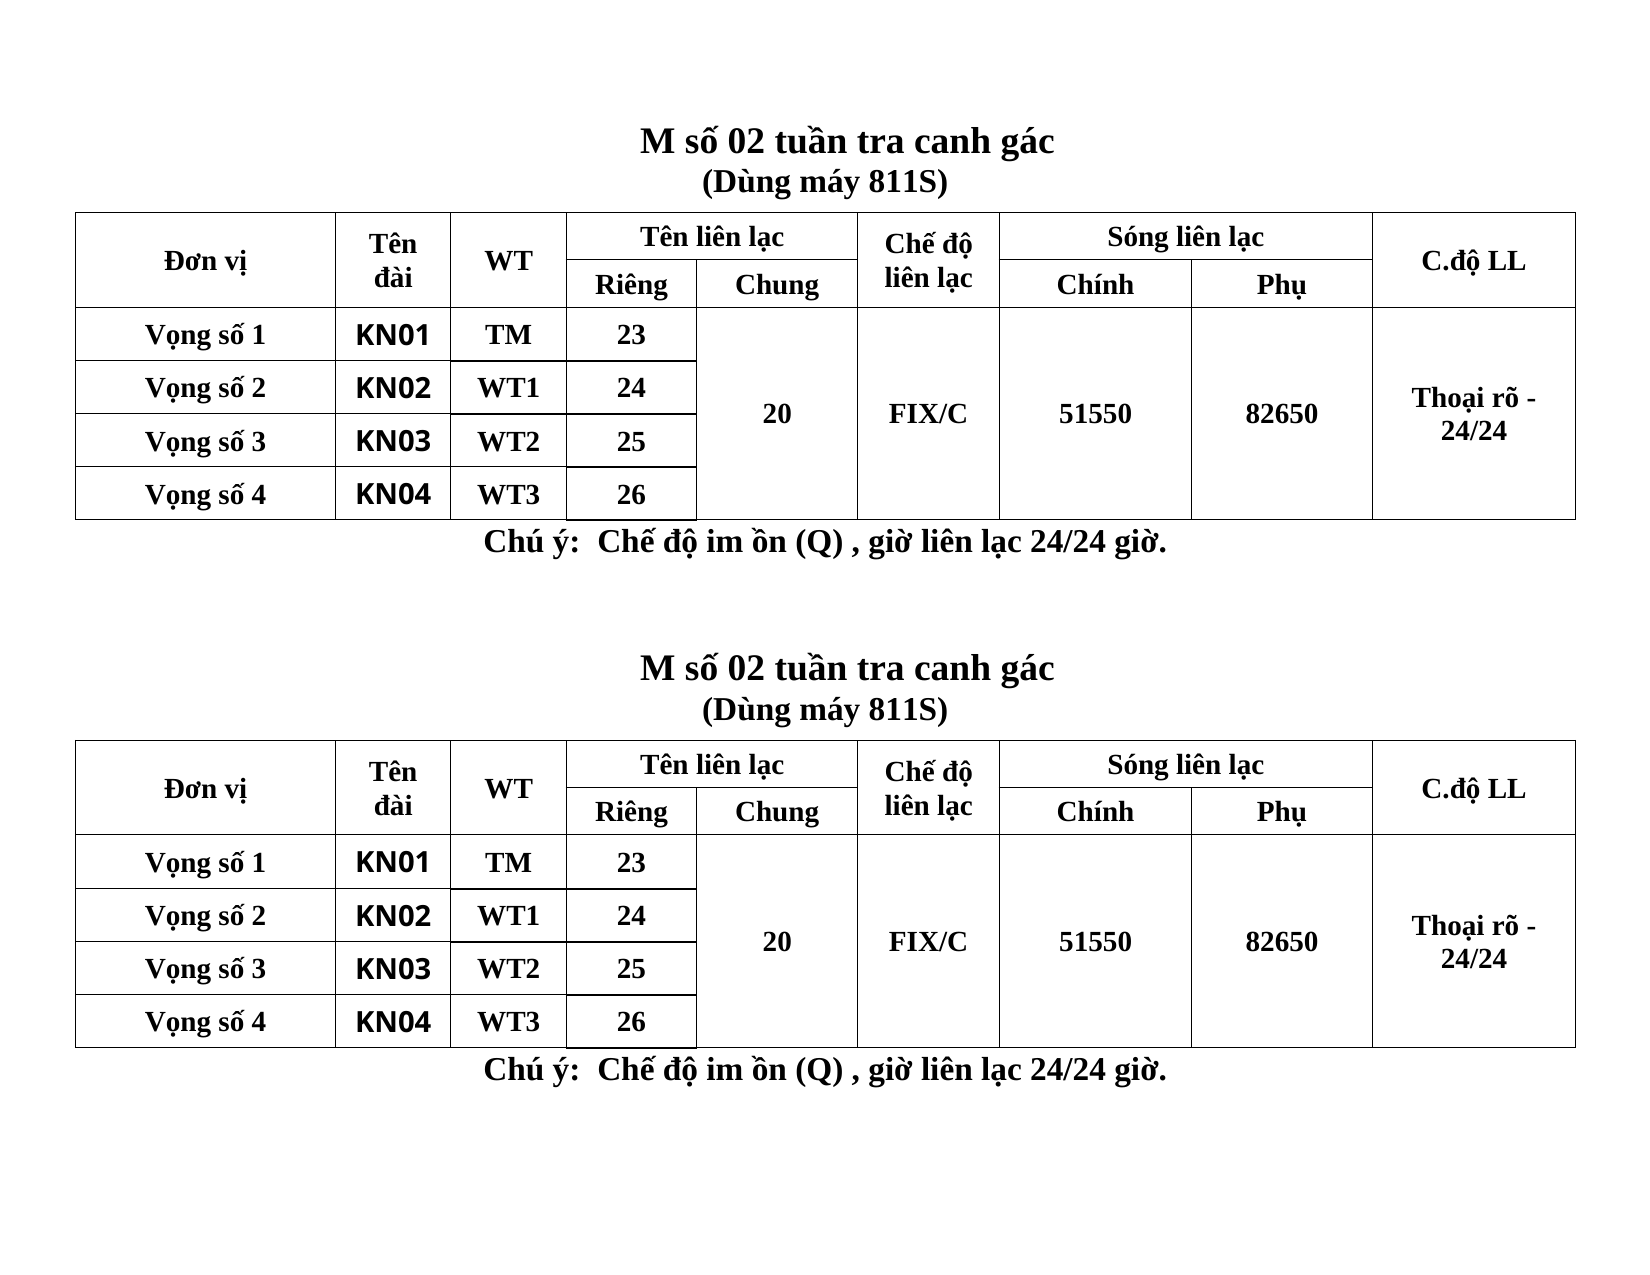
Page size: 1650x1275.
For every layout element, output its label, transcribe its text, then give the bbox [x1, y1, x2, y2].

table_cell Vọng số 2 [76, 361, 335, 413]
table_header Sóng liên lạc [1000, 213, 1372, 259]
text (Dùng máy 811S) [75, 161, 1575, 199]
table_header WT [451, 213, 566, 307]
text Chú ý: Chế độ im ồn (Q) , giờ liên lạc 24/24 giờ. [75, 521, 1575, 559]
table_cell Chung [697, 260, 857, 307]
text M số 02 tuần tra canh gác [75, 118, 1575, 161]
table_cell 23 [567, 308, 696, 360]
table_cell FIX/C [858, 308, 999, 519]
table_cell Thoại rõ -24/24 [1373, 835, 1575, 1047]
table_cell Chính [1000, 788, 1191, 834]
table_cell Phụ [1192, 788, 1372, 834]
table_header Đơn vị [76, 741, 335, 834]
table_cell 20 [697, 835, 857, 1047]
table_cell Chung [697, 788, 857, 834]
table_cell TM [451, 308, 566, 360]
table_cell KN02 [336, 889, 450, 941]
table_header Tên đài [336, 741, 450, 834]
table_cell KN01 [336, 835, 450, 887]
table_cell FIX/C [858, 835, 999, 1047]
table_cell Riêng [567, 788, 696, 834]
table_header Chế độ liên lạc [858, 213, 999, 307]
text Chú ý: Chế độ im ồn (Q) , giờ liên lạc 24/24 giờ. [75, 1049, 1575, 1087]
table_cell KN03 [336, 942, 450, 994]
table_cell WT3 [451, 467, 566, 519]
table_header Tên liên lạc [567, 213, 857, 259]
text M số 02 tuần tra canh gác [75, 646, 1575, 689]
table_header C.độ LL [1373, 213, 1575, 307]
table_cell 26 [567, 468, 696, 519]
table_cell Chính [1000, 260, 1191, 307]
table_cell Vọng số 1 [76, 835, 335, 887]
table_cell 25 [567, 943, 696, 994]
table_cell Riêng [567, 260, 696, 307]
table_cell WT2 [451, 415, 566, 466]
table_cell KN04 [336, 467, 450, 519]
table_cell Vọng số 3 [76, 414, 335, 466]
table_cell Vọng số 1 [76, 308, 335, 360]
table_cell KN01 [336, 308, 450, 360]
table_cell Phụ [1192, 260, 1372, 307]
table_cell Vọng số 3 [76, 942, 335, 994]
table_cell TM [451, 835, 566, 887]
table_cell 51550 [1000, 835, 1191, 1047]
table_cell 24 [567, 890, 696, 941]
table_header Chế độ liên lạc [858, 741, 999, 834]
table_header Đơn vị [76, 213, 335, 307]
table_header Sóng liên lạc [1000, 741, 1372, 787]
table_cell 20 [697, 308, 857, 519]
table_header C.độ LL [1373, 741, 1575, 834]
table_cell 26 [567, 996, 696, 1047]
table_cell 82650 [1192, 308, 1372, 519]
table_cell 82650 [1192, 835, 1372, 1047]
table_cell WT1 [451, 890, 566, 941]
table_cell 25 [567, 415, 696, 466]
table_header WT [451, 741, 566, 834]
text (Dùng máy 811S) [75, 689, 1575, 727]
table_cell WT1 [451, 362, 566, 413]
table_cell WT2 [451, 943, 566, 994]
table_cell 24 [567, 362, 696, 413]
table_cell 51550 [1000, 308, 1191, 519]
table_header Tên đài [336, 213, 450, 307]
table_header Tên liên lạc [567, 741, 857, 787]
table_cell Vọng số 2 [76, 889, 335, 941]
table_cell 23 [567, 835, 696, 887]
table_cell Thoại rõ -24/24 [1373, 308, 1575, 519]
table_cell Vọng số 4 [76, 995, 335, 1047]
table_cell WT3 [451, 995, 566, 1047]
table_cell KN02 [336, 361, 450, 413]
table_cell KN04 [336, 995, 450, 1047]
table_cell Vọng số 4 [76, 467, 335, 519]
table_cell KN03 [336, 414, 450, 466]
